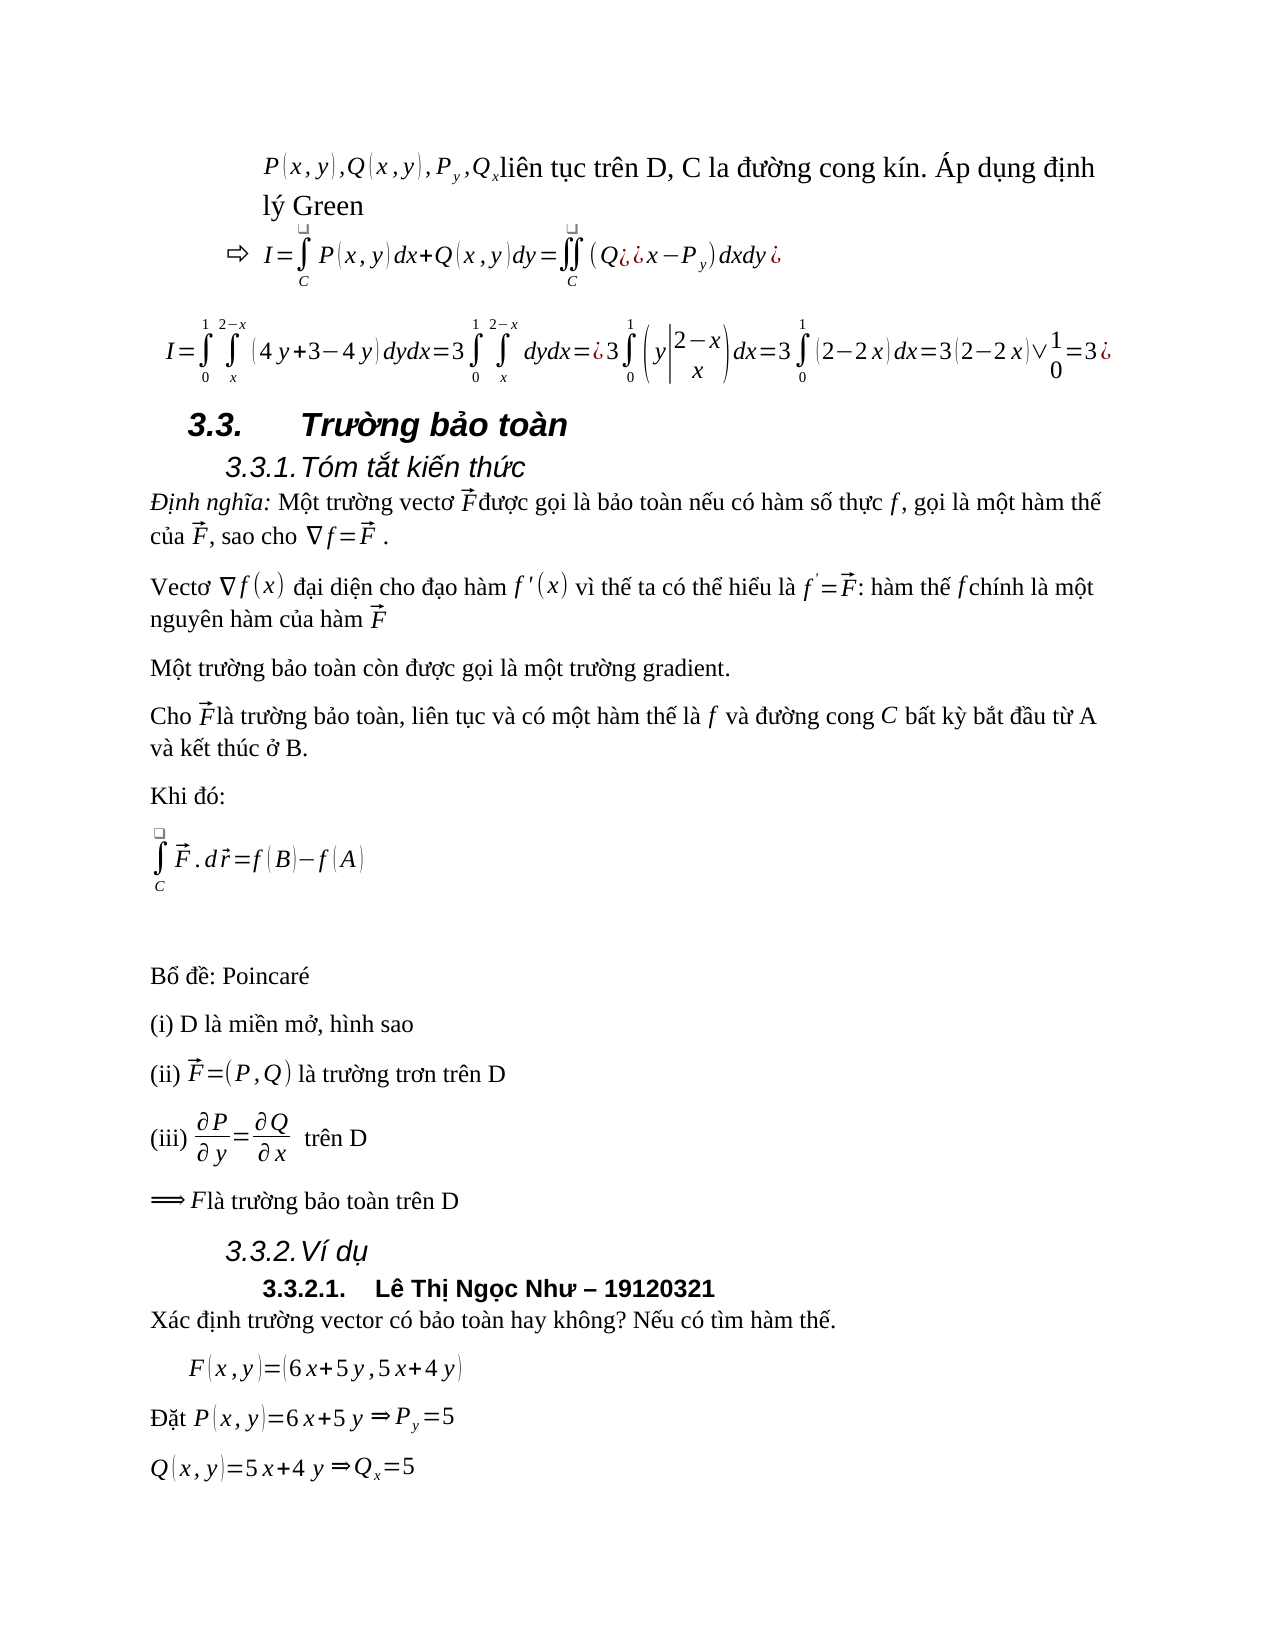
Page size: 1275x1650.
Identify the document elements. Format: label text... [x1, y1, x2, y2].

text Đặt [150, 1402, 1125, 1434]
text Định nghĩa: Một trường vectơ được gọi là bảo toàn nếu có hàm số thực , gọi là một hàm thế của , sao cho ∇ . [150, 487, 1125, 551]
subtitle Tóm tắt kiến thức [225, 451, 1125, 484]
subtitle Trường bảo toàn [187, 405, 1125, 443]
text Khi đó: [150, 781, 1125, 809]
subtitle Lê Thị Ngọc Như – 19120321 [262, 1274, 1125, 1303]
text (iii) trên D [150, 1108, 1125, 1167]
list liên tục trên D, C la đường cong kín. Áp dụng định lý Green [262, 150, 1125, 222]
text (ii) là trường trơn trên D [150, 1057, 1125, 1089]
text Xác định trường vector có bảo toàn hay không? Nếu có tìm hàm thế. [150, 1305, 1125, 1334]
text Cho là trường bảo toàn, liên tục và có một hàm thế là và đường cong bất kỳ bắt đầu từ A và kết thúc ở B. [150, 700, 1125, 762]
text là trường bảo toàn trên D [150, 1186, 1125, 1215]
text (i) D là miền mở, hình sao [150, 1009, 1125, 1038]
text Một trường bảo toàn còn được gọi là một trường gradient. [150, 653, 1125, 681]
text Vectơ ∇ đại diện cho đạo hàm vì thế ta có thể hiểu là : hàm thế chính là một nguyên hàm của hàm [150, 570, 1125, 634]
subtitle Ví dụ [225, 1234, 1125, 1267]
text Bổ đề: Poincaré [150, 961, 1125, 990]
